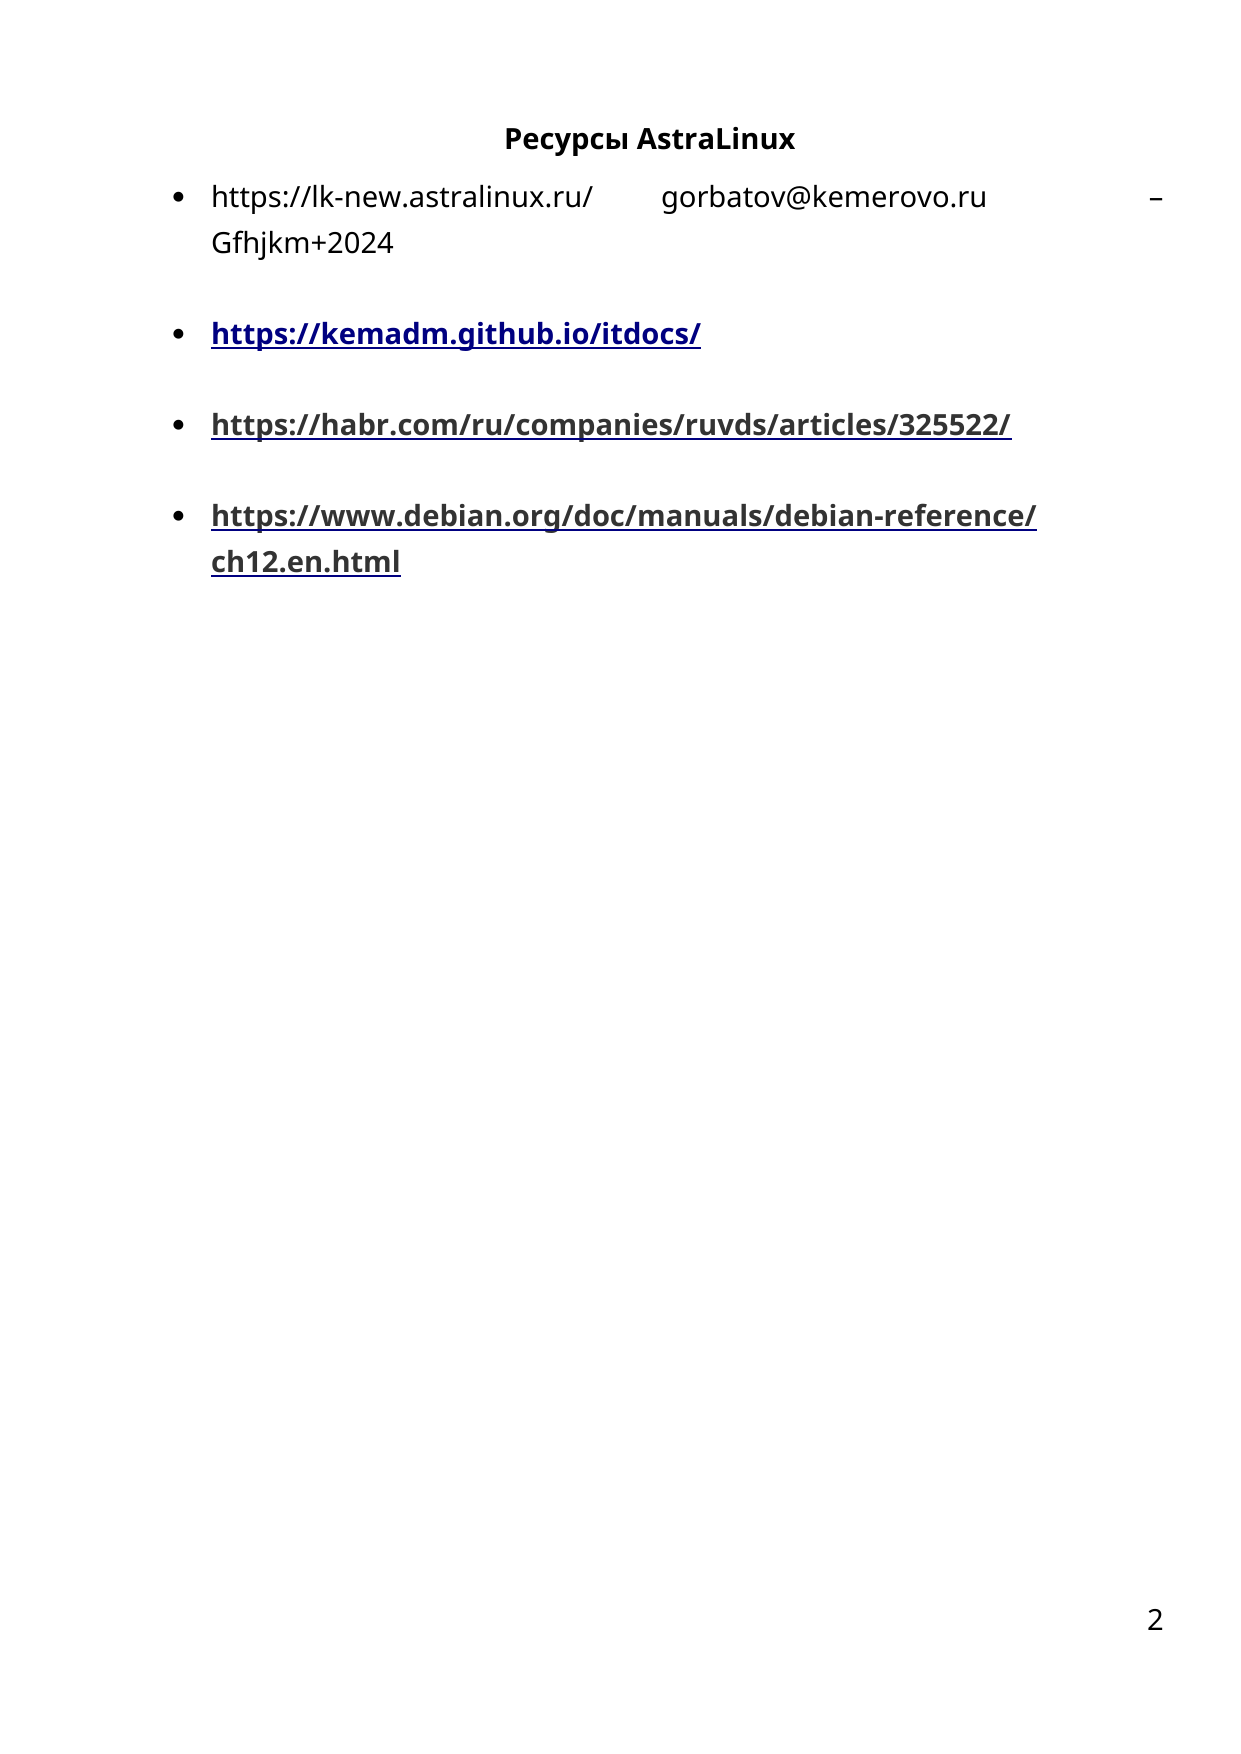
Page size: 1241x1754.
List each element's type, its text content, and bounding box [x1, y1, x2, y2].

list https://lk-new.astralinux.ru/ gorbatov@kemerovo.ru – Gfhjkm+2024 [173, 176, 1163, 262]
list https://www.debian.org/doc/manuals/debian-reference/ch12.en.html [173, 496, 1163, 581]
list https://habr.com/ru/companies/ruvds/articles/325522/ [173, 404, 1163, 444]
subtitle Ресурсы AstraLinux [136, 118, 1163, 158]
list https://kemadm.github.io/itdocs/ [173, 313, 1163, 353]
